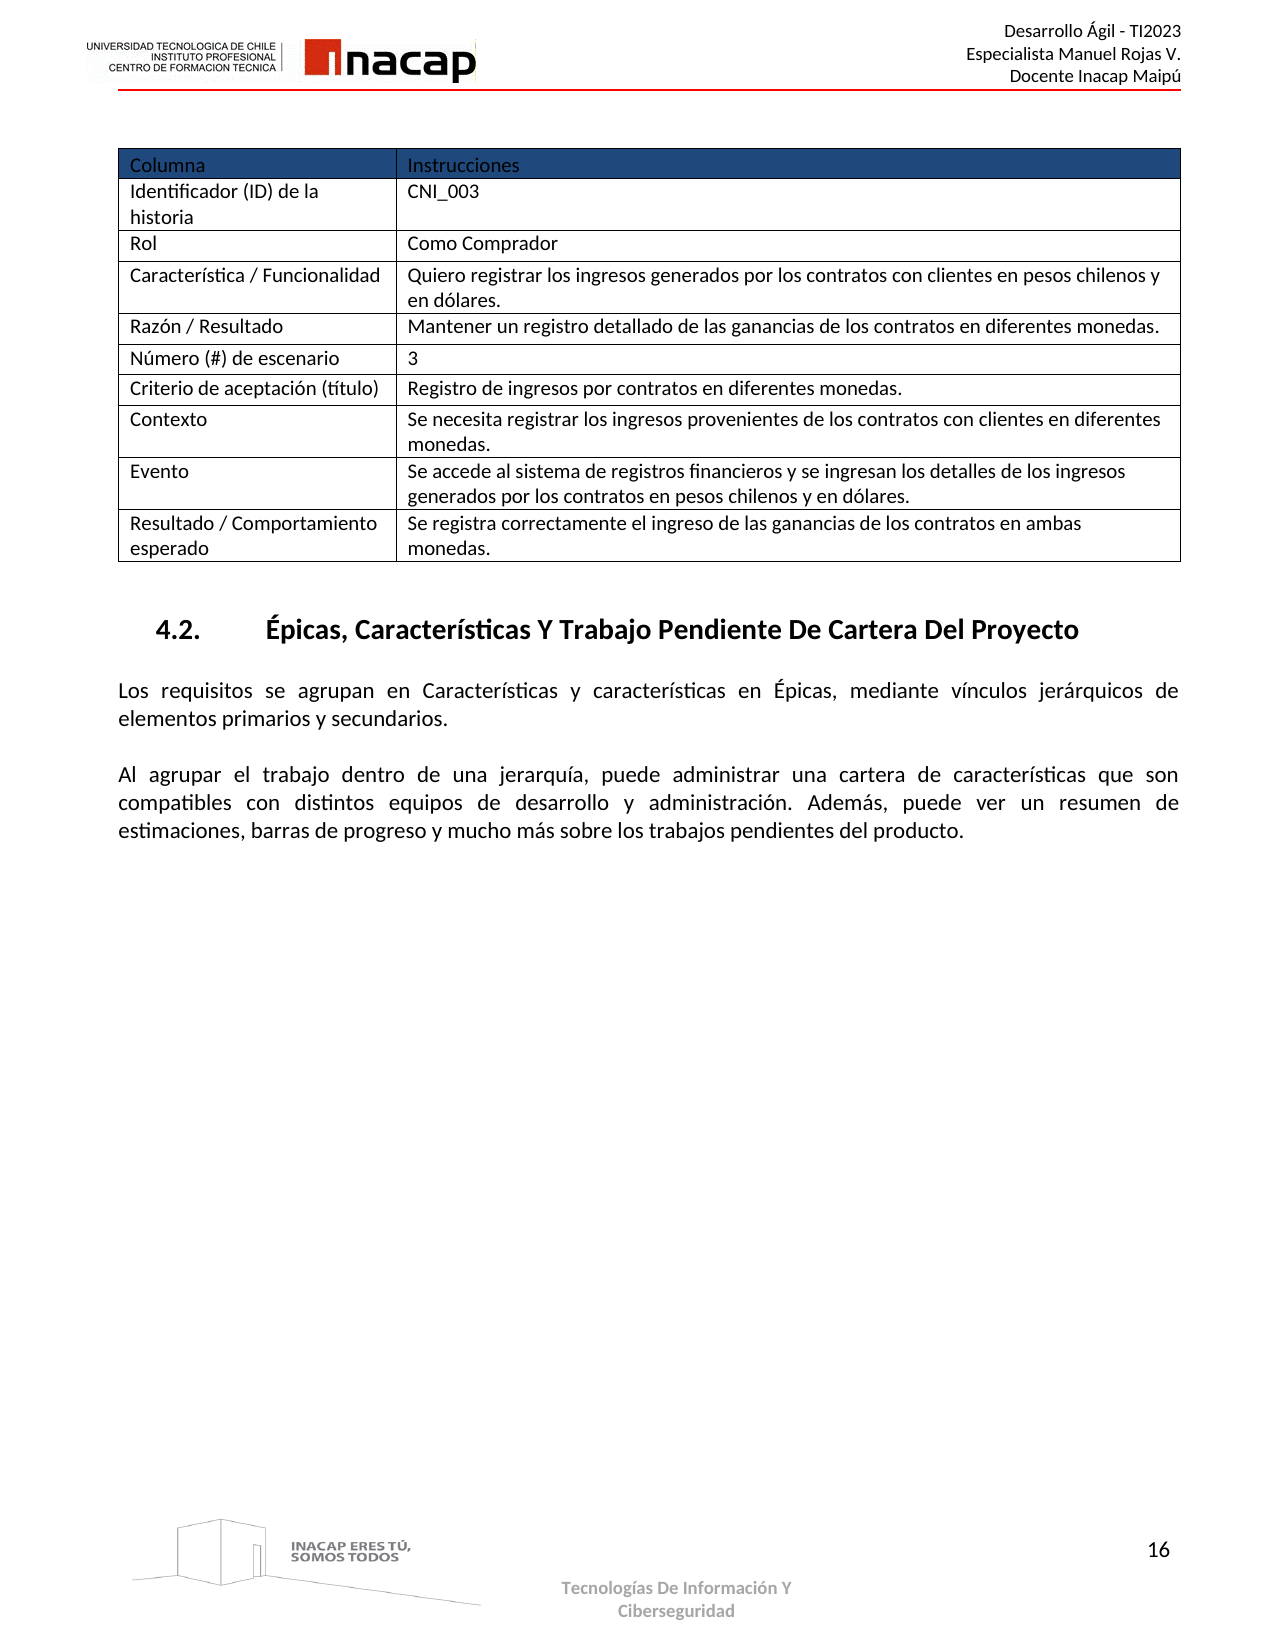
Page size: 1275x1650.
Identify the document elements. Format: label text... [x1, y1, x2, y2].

table_cell Criterio de aceptación (título) [119, 375, 396, 405]
table_cell Característica / Funcionalidad [119, 262, 396, 313]
table_cell 3 [397, 345, 1180, 374]
picture [75, 24, 488, 104]
text Al agrupar el trabajo dentro de una jerarquía, puede administrar una cartera de características que son compatibles con distintos equipos de desarrollo y administración. Además, puede ver un resumen de estimaciones, barras de progreso y mucho más sobre los trabajos pendientes del producto. [118, 760, 1181, 844]
table_cell Rol [119, 231, 396, 261]
table_cell Quiero registrar los ingresos generados por los contratos con clientes en pesos chilenos y en dólares. [397, 262, 1180, 313]
table_cell Mantener un registro detallado de las ganancias de los contratos en diferentes monedas. [397, 314, 1180, 344]
table_cell Contexto [119, 406, 396, 457]
table_cell Se necesita registrar los ingresos provenientes de los contratos con clientes en diferentes monedas. [397, 406, 1180, 457]
list Épicas, Características Y Trabajo Pendiente De Cartera Del Proyecto [156, 611, 1181, 647]
table_cell Se accede al sistema de registros financieros y se ingresan los detalles de los ingresos generados por los contratos en pesos chilenos y en dólares. [397, 458, 1180, 509]
table_cell Registro de ingresos por contratos en diferentes monedas. [397, 375, 1180, 405]
table_cell Evento [119, 458, 396, 509]
table_cell Se registra correctamente el ingreso de las ganancias de los contratos en ambas monedas. [397, 510, 1180, 561]
table_cell Resultado / Comportamiento esperado [119, 510, 396, 561]
text Los requisitos se agrupan en Características y características en Épicas, mediante vínculos jerárquicos de elementos primarios y secundarios. [118, 676, 1181, 732]
picture [129, 1507, 482, 1611]
table_cell Razón / Resultado [119, 314, 396, 344]
table_header Columna [119, 149, 396, 178]
table_header Instrucciones [397, 149, 1180, 178]
table_cell Número (#) de escenario [119, 345, 396, 374]
table_cell CNI_003 [397, 179, 1180, 229]
table_cell Identificador (ID) de la historia [119, 179, 396, 229]
table_cell Como Comprador [397, 231, 1180, 261]
